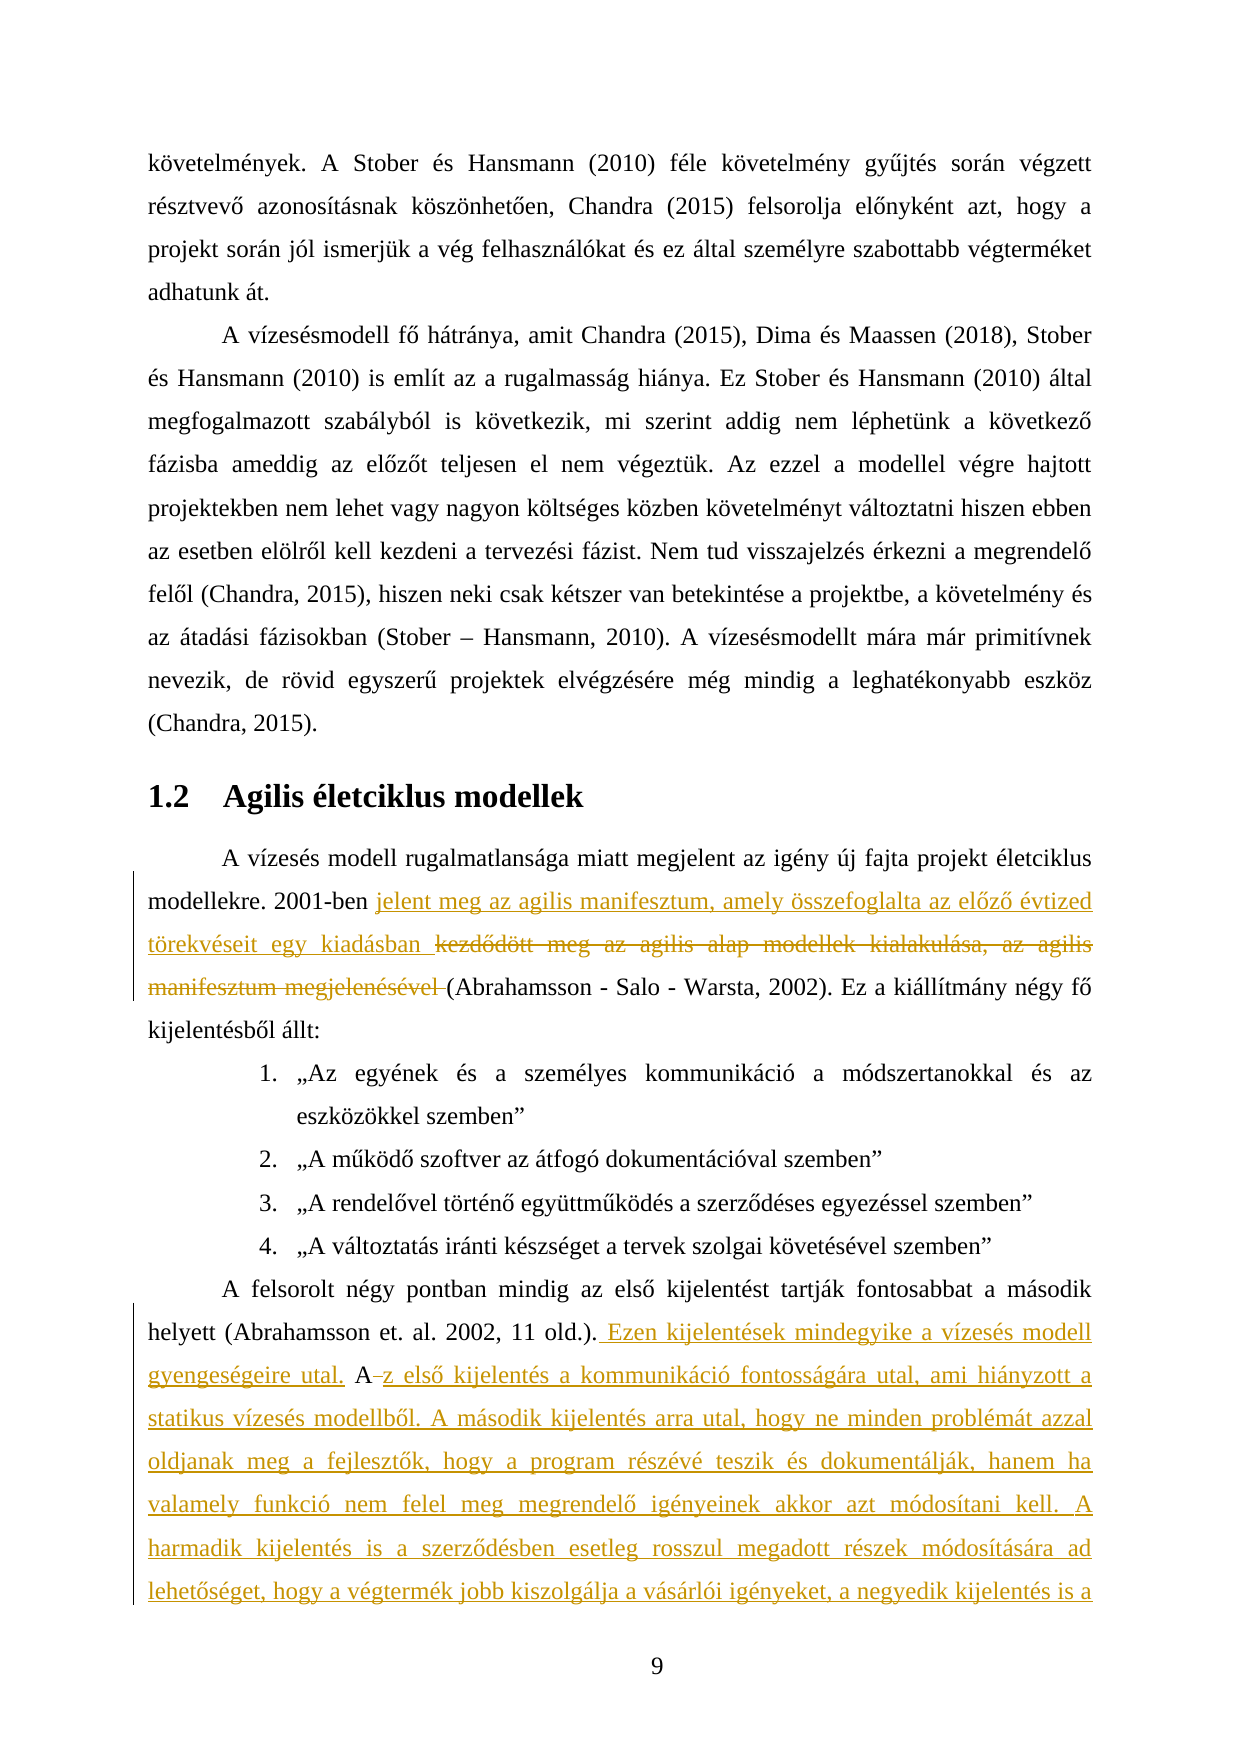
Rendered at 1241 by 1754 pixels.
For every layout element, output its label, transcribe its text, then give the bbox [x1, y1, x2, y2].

list „A működő szoftver az átfogó dokumentációval szemben” [259, 1144, 1093, 1173]
text A felsorolt négy pontban mindig az első kijelentést tartják fontosabbat a második helyett (Abrahamsson et. al. 2002, 11 old.). A [148, 1430, 1093, 1471]
text A felsorolt négy pontban mindig az első kijelentést tartják fontosabbat a második helyett (Abrahamsson et. al. 2002, 11 old.). A [148, 1274, 1093, 1428]
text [148, 1515, 1093, 1601]
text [148, 1473, 1093, 1514]
list „A változtatás iránti készséget a tervek szolgai követésével szemben” [259, 1231, 1093, 1259]
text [148, 148, 1093, 306]
list „Az egyének és a személyes kommunikáció a módszertanokkal és az eszközökkel szemben” [259, 1058, 1093, 1130]
subtitle Agilis életciklus modellek [148, 776, 1093, 815]
text A vízesésmodell fő hátránya, amit Chandra (2015), Dima és Maassen (2018), Stober és Hansmann (2010) is említ az a rugalmasság hiánya. Ez Stober és Hansmann (2010) által megfogalmazott szabályból is következik, mi szerint addig nem léphetünk a következő fázisba ameddig az előzőt teljesen el nem végeztük. Az ezzel a modellel végre hajtott projektekben nem lehet vagy nagyon költséges közben követelményt változtatni hiszen ebben az esetben elölről kell kezdeni a tervezési fázist. Nem tud visszajelzés érkezni a megrendelő felől (Chandra, 2015), hiszen neki csak kétszer van betekintése a projektbe, a követelmény és az átadási fázisokban (Stober – Hansmann, 2010). A vízesésmodellt mára már primitívnek nevezik, de rövid egyszerű projektek elvégzésére még mindig a leghatékonyabb eszköz (Chandra, 2015). [148, 320, 1093, 737]
text A vízesés modell rugalmatlansága miatt megjelent az igény új fajta projekt életciklus modellekre. 2001-ben (Abrahamsson - Salo - Warsta, 2002). Ez a kiállítmány négy fő kijelentésből állt: [148, 843, 1093, 1044]
list „A rendelővel történő együttműködés a szerződéses egyezéssel szemben” [259, 1188, 1093, 1216]
